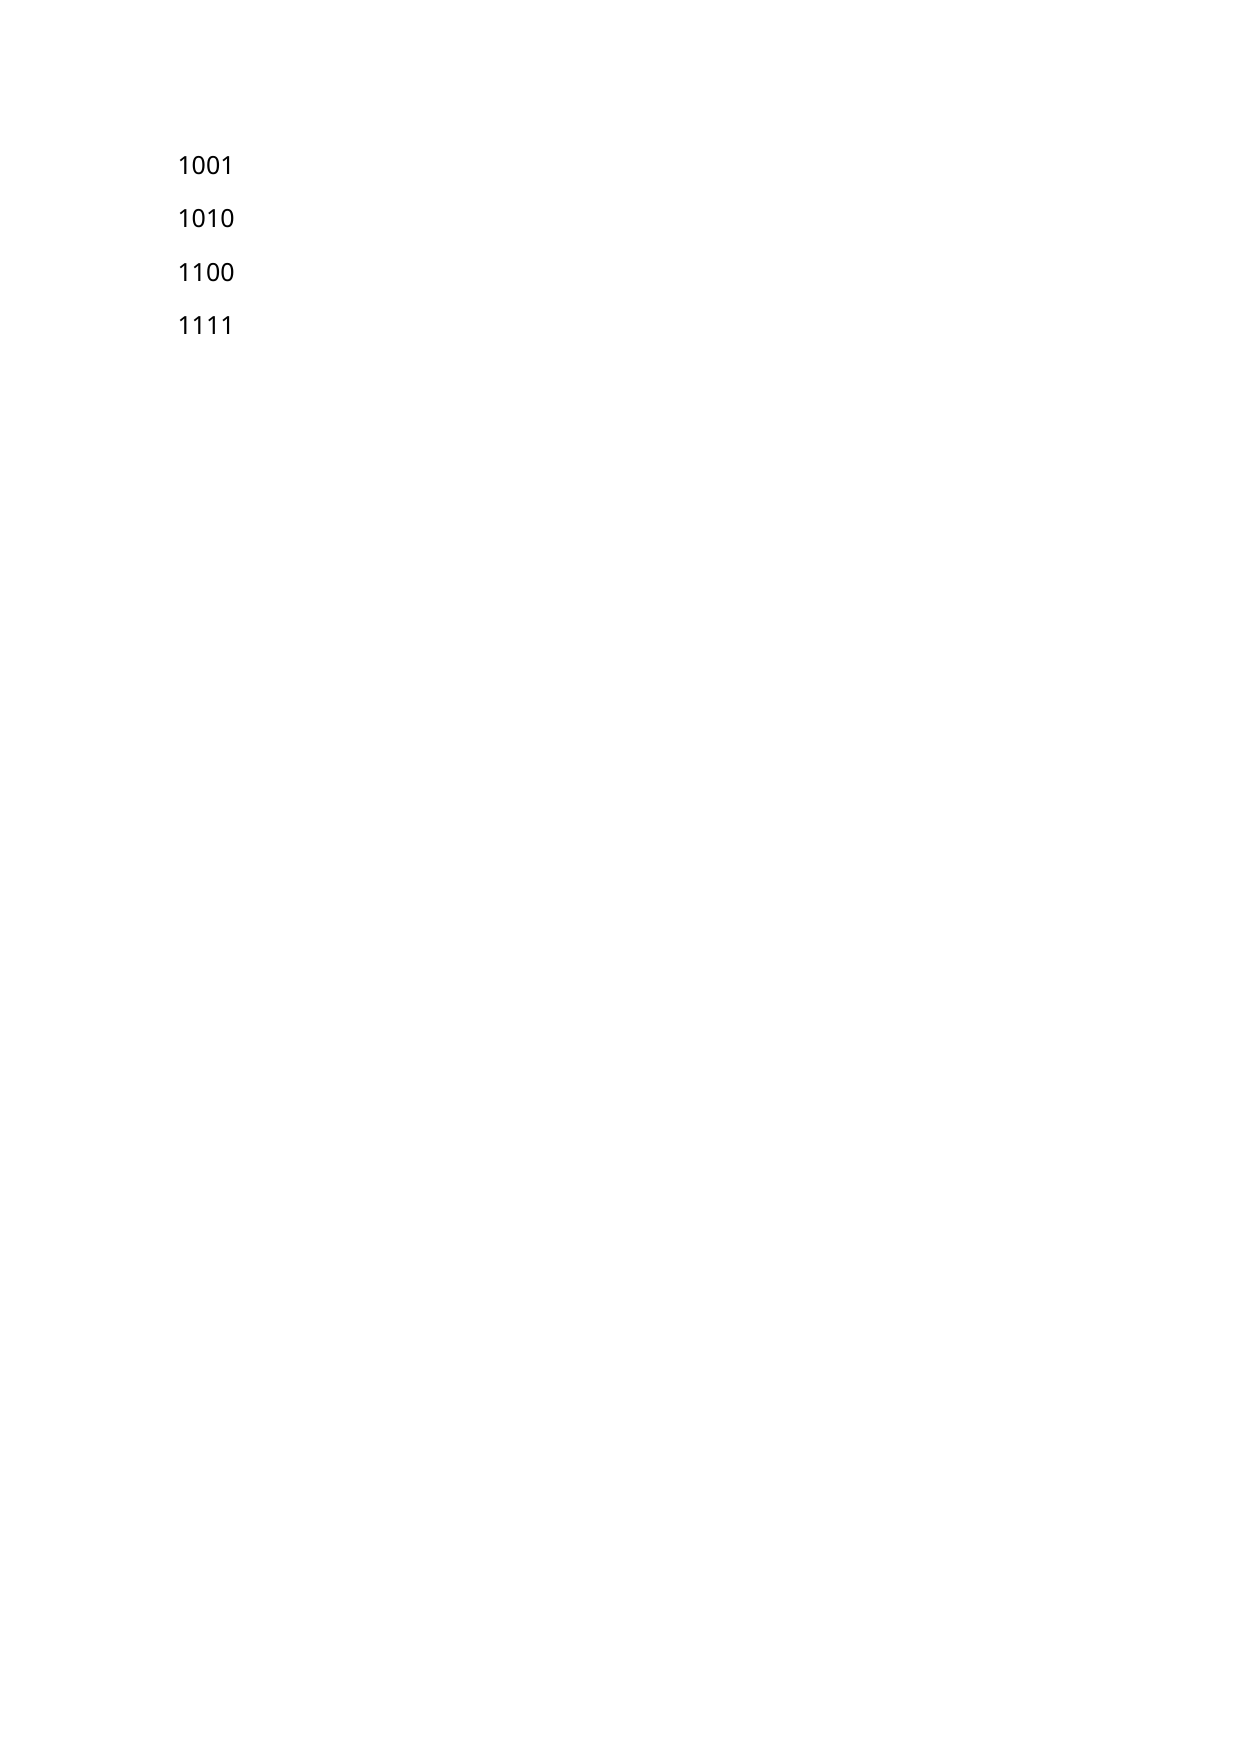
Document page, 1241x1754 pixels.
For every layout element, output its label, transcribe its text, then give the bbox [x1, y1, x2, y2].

text 1111 [177, 308, 1063, 342]
text 1001 [177, 148, 1063, 182]
text 1010 [177, 201, 1063, 235]
text 1100 [177, 254, 1063, 288]
